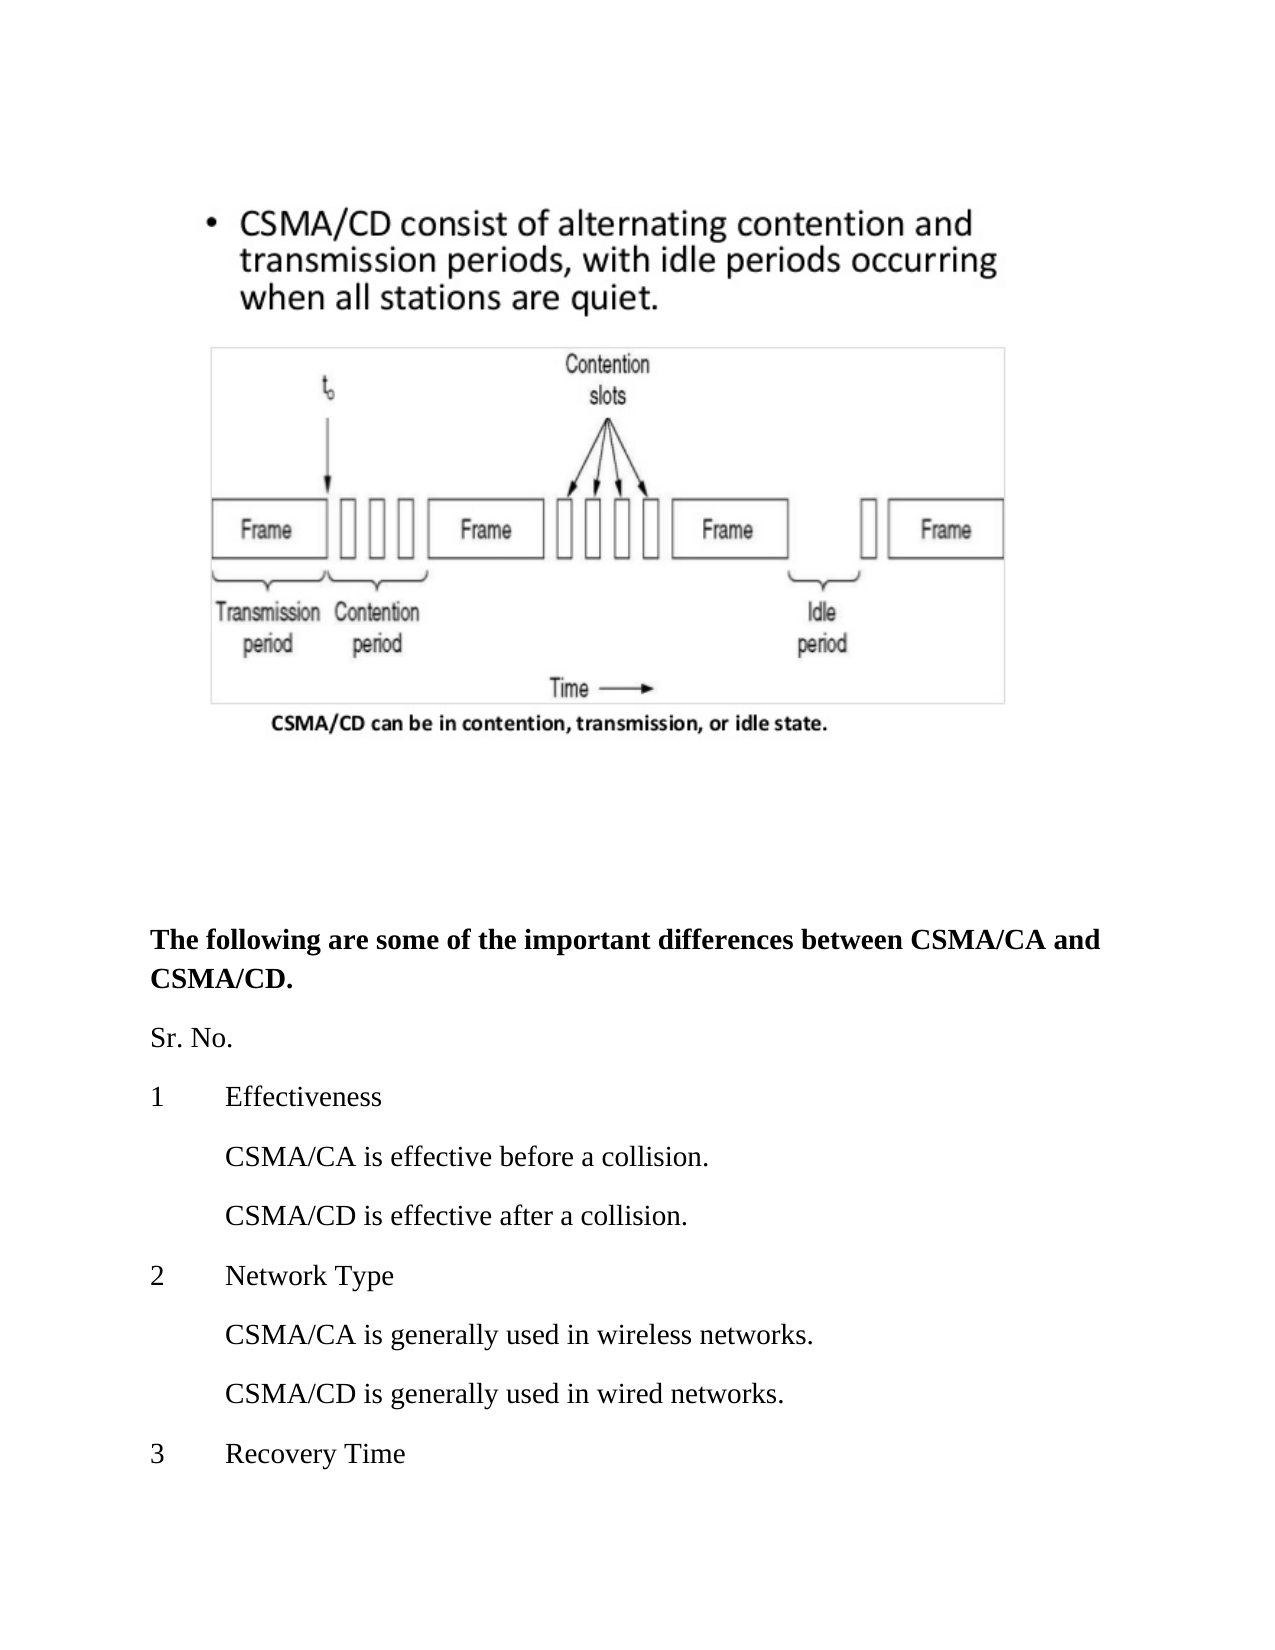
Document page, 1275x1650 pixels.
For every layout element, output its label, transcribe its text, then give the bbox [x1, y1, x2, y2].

text CSMA/CD is effective after a collision. [150, 1198, 1125, 1232]
text 2 Network Type [150, 1258, 1125, 1291]
picture [150, 150, 1072, 842]
text Sr. No. [150, 1020, 1125, 1054]
text CSMA/CA is effective before a collision. [150, 1139, 1125, 1172]
text CSMA/CA is generally used in wireless networks. [150, 1317, 1125, 1351]
text CSMA/CD is generally used in wired networks. [225, 1376, 1125, 1410]
text 1 Effectiveness [150, 1079, 1125, 1113]
text The following are some of the important differences between CSMA/CA and CSMA/CD. [150, 922, 1125, 994]
text 3 Recovery Time [150, 1436, 1125, 1469]
